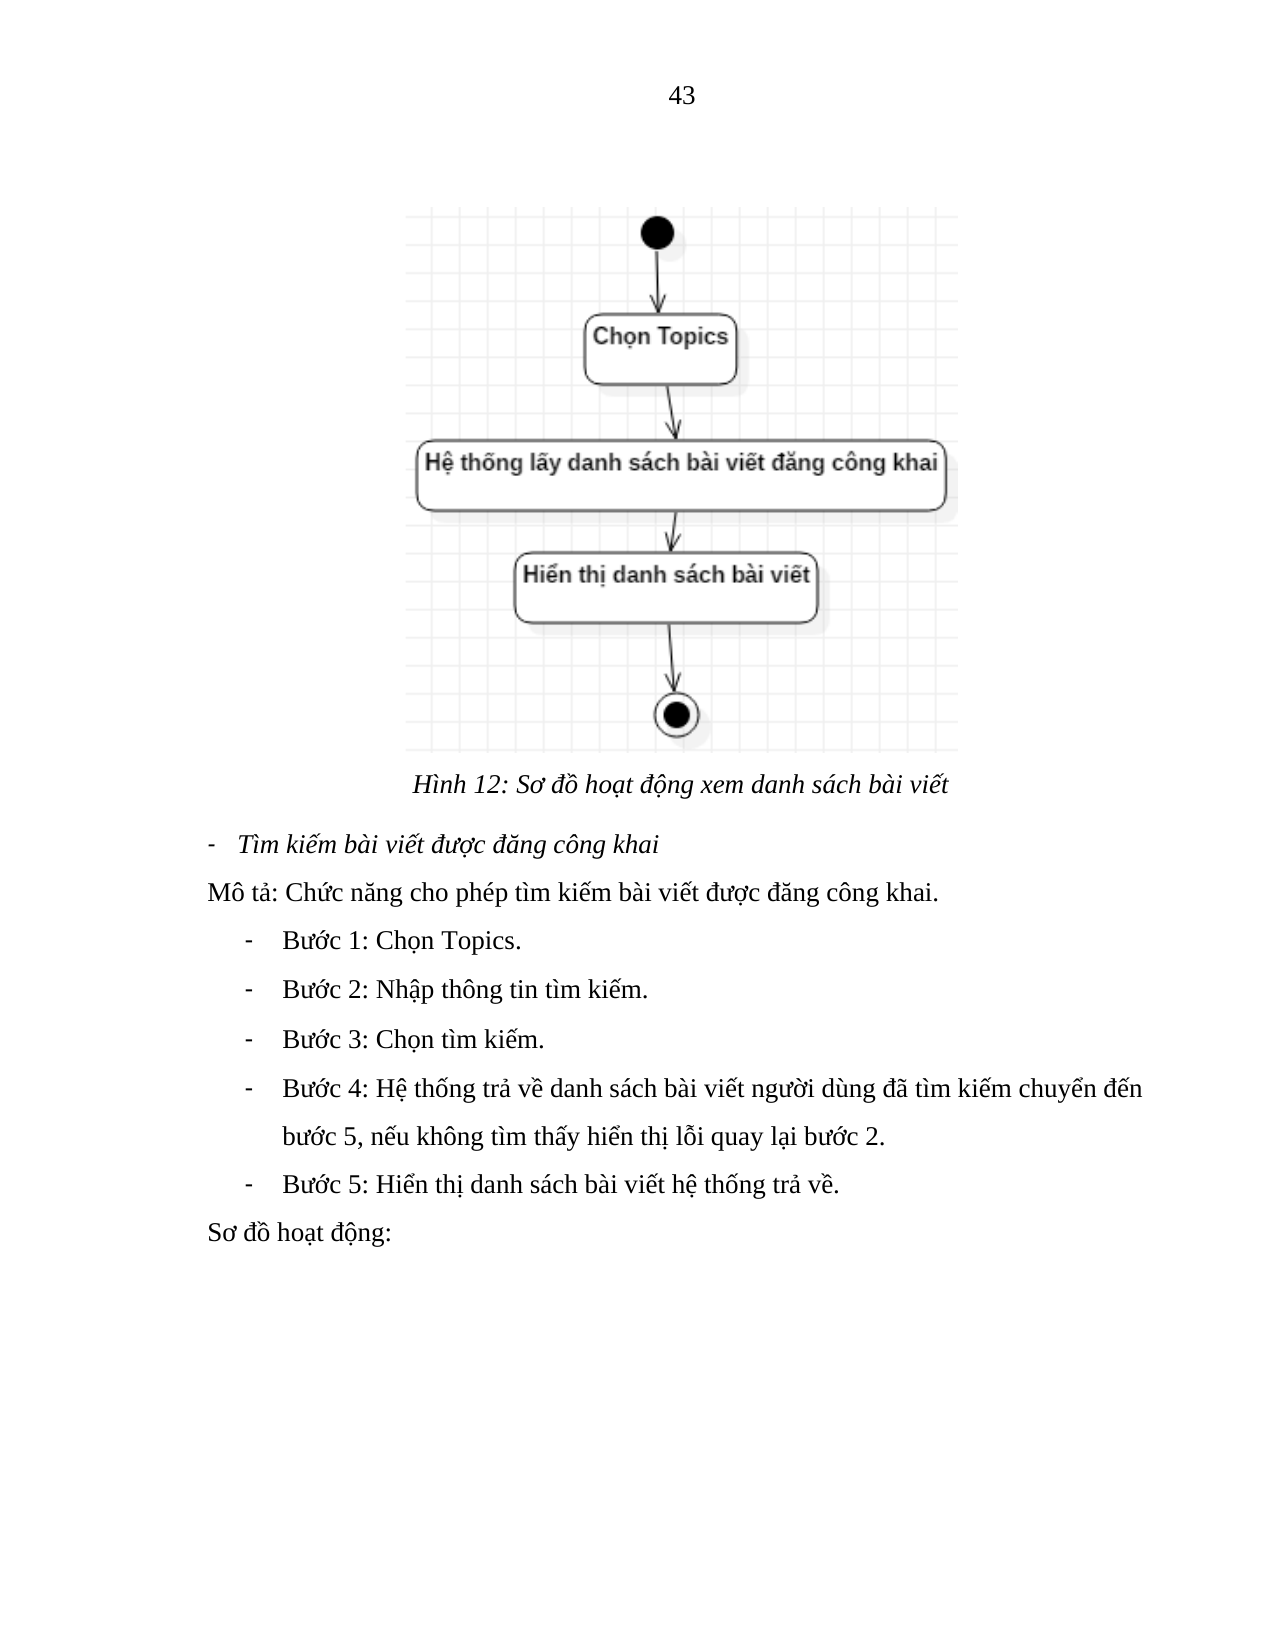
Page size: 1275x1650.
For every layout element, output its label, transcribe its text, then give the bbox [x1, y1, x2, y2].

list Bước 1: Chọn Topics. [244, 923, 1156, 956]
picture [405, 207, 958, 753]
list Bước 3: Chọn tìm kiếm. [244, 1022, 1156, 1055]
text Sơ đồ hoạt động: [207, 1216, 1156, 1247]
list Bước 2: Nhập thông tin tìm kiếm. [244, 973, 1156, 1006]
list Bước 5: Hiển thị danh sách bài viết hệ thống trả về. [244, 1167, 1156, 1200]
subtitle Tìm kiếm bài viết được đăng công khai [207, 827, 1156, 860]
text Mô tả: Chức năng cho phép tìm kiếm bài viết được đăng công khai. [207, 876, 1156, 908]
list Bước 4: Hệ thống trả về danh sách bài viết người dùng đã tìm kiếm chuyển đến bước 5, nếu không tìm thấy hiển thị lỗi quay lại bước 2. [244, 1072, 1156, 1151]
